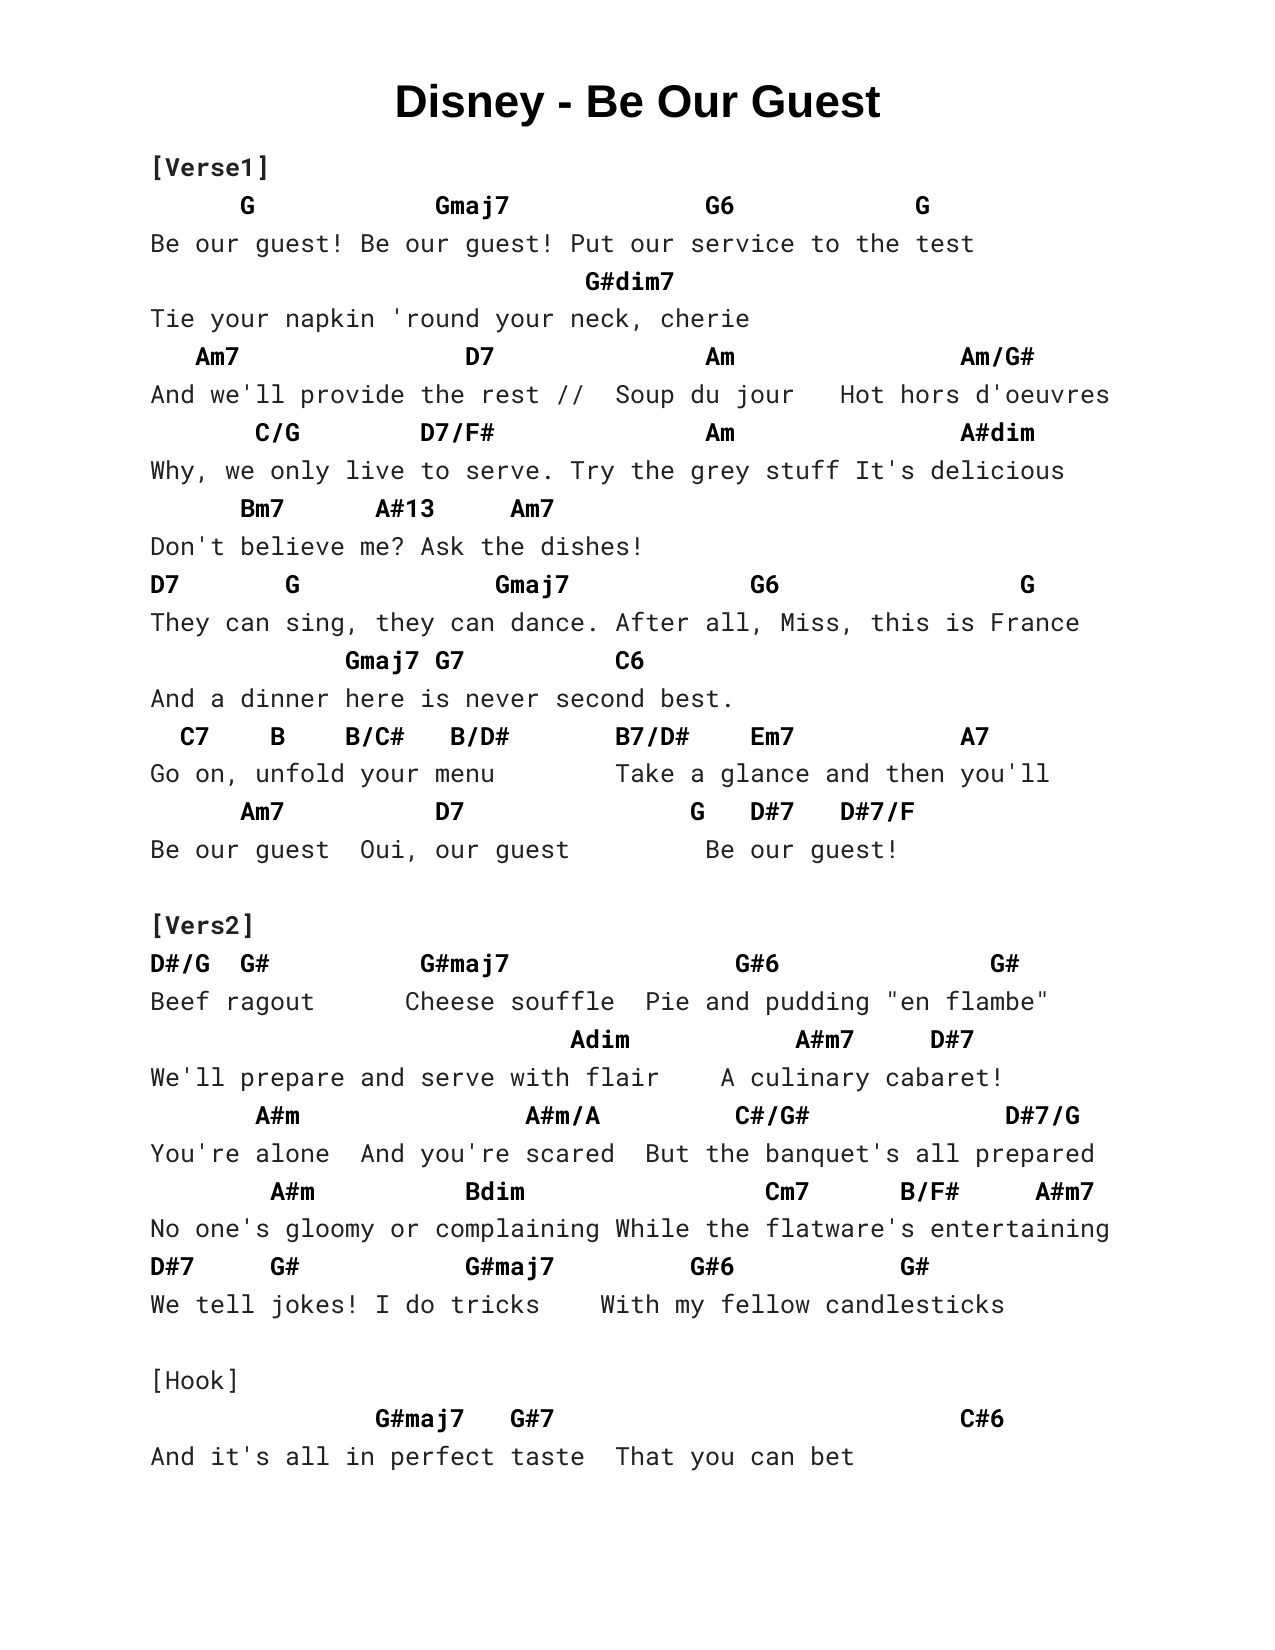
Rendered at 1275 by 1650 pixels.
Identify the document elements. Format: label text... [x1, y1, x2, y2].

text D#/G G# G#maj7 G#6 G# [150, 946, 1125, 979]
text A#m Bdim Cm7 B/F# A#m7 [150, 1174, 1125, 1207]
text Be our guest! Be our guest! Put our service to the test [150, 226, 1125, 259]
text No one's gloomy or complaining While the flatware's entertaining [150, 1212, 1125, 1245]
text Why, we only live to serve. Try the grey stuff It's delicious [150, 453, 1125, 486]
text Am7 D7 G D#7 D#7/F [150, 794, 1125, 828]
text [Verse1] [150, 150, 1125, 183]
text And we'll provide the rest // Soup du jour Hot hors d'oeuvres [150, 377, 1125, 411]
text Tie your napkin 'round your neck, cherie [150, 302, 1125, 335]
text D7 G Gmaj7 G6 G [150, 567, 1125, 600]
text Don't believe me? Ask the dishes! [150, 529, 1125, 562]
text We'll prepare and serve with flair A culinary cabaret! [150, 1060, 1125, 1093]
text [Vers2] [150, 908, 1125, 941]
text You're alone And you're scared But the banquet's all prepared [150, 1136, 1125, 1169]
text C/G D7/F# Am A#dim [150, 415, 1125, 448]
text Beef ragout Cheese souffle Pie and pudding "en flambe" [150, 984, 1125, 1017]
text G#dim7 [150, 264, 1125, 297]
text Adim A#m7 D#7 [150, 1022, 1125, 1055]
text Am7 D7 Am Am/G# [150, 339, 1125, 373]
text They can sing, they can dance. After all, Miss, this is France [150, 605, 1125, 638]
text A#m A#m/A C#/G# D#7/G [150, 1098, 1125, 1131]
text And a dinner here is never second best. [150, 681, 1125, 714]
text We tell jokes! I do tricks With my fellow candlesticks [150, 1287, 1125, 1321]
text Bm7 A#13 Am7 [150, 491, 1125, 524]
text G Gmaj7 G6 G [150, 188, 1125, 221]
text G#maj7 G#7 C#6 [150, 1401, 1125, 1434]
text Be our guest Oui, our guest Be our guest! [150, 832, 1125, 866]
text Go on, unfold your menu Take a glance and then you'll [150, 757, 1125, 790]
text And it's all in perfect taste That you can bet [150, 1439, 1125, 1472]
text C7 B B/C# B/D# B7/D# Em7 A7 [150, 719, 1125, 752]
text Gmaj7 G7 C6 [150, 643, 1125, 676]
text [Hook] [150, 1363, 1125, 1396]
text D#7 G# G#maj7 G#6 G# [150, 1249, 1125, 1283]
